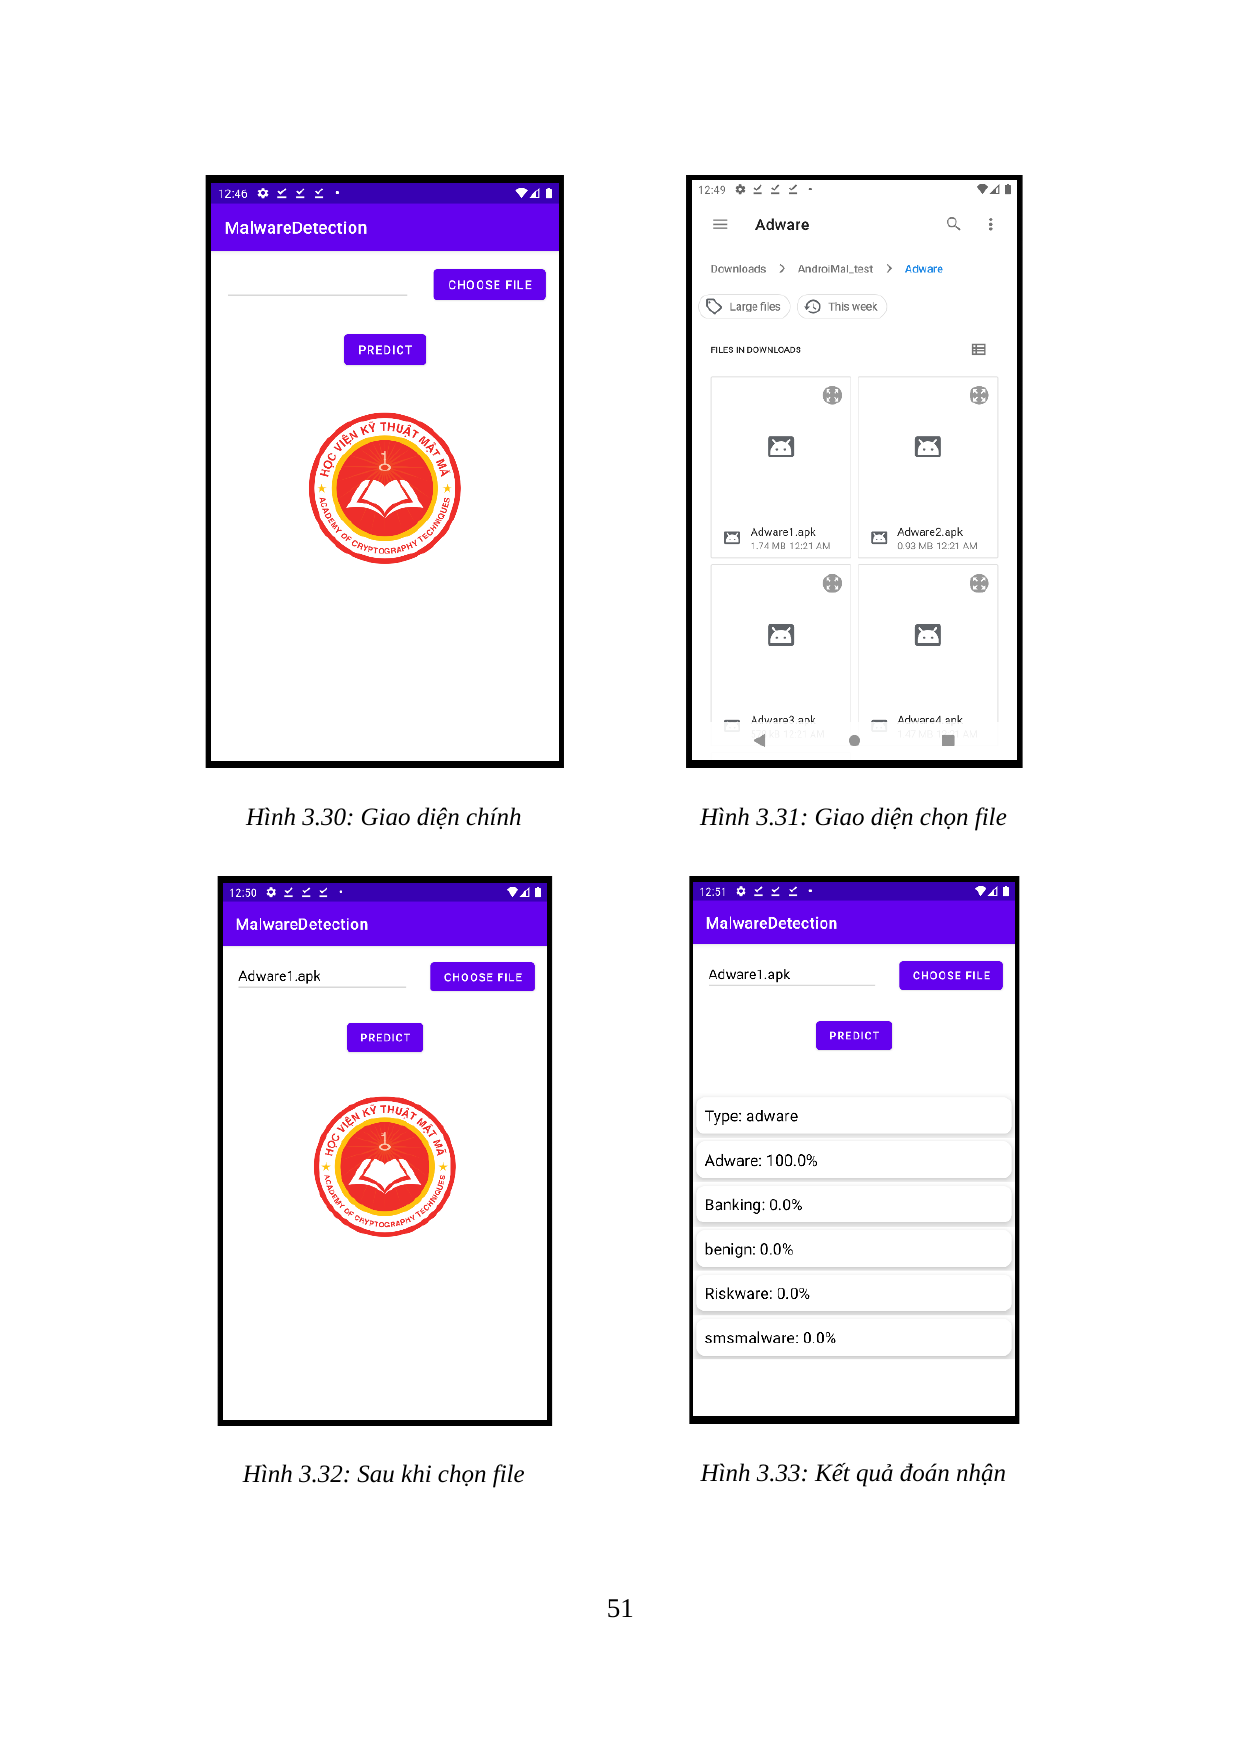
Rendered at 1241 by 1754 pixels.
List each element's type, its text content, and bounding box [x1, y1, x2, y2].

table_cell Hình .: Kết quả đoán nhận [620, 851, 1089, 1509]
picture [689, 876, 1020, 1424]
picture [205, 175, 564, 768]
table_cell Hình .: Sau khi chọn file [150, 851, 619, 1509]
table_header Hình .: Giao diện chính [150, 150, 619, 851]
table_header Hình .: Giao diện chọn file [620, 150, 1089, 851]
picture [686, 175, 1023, 768]
picture [217, 876, 553, 1426]
